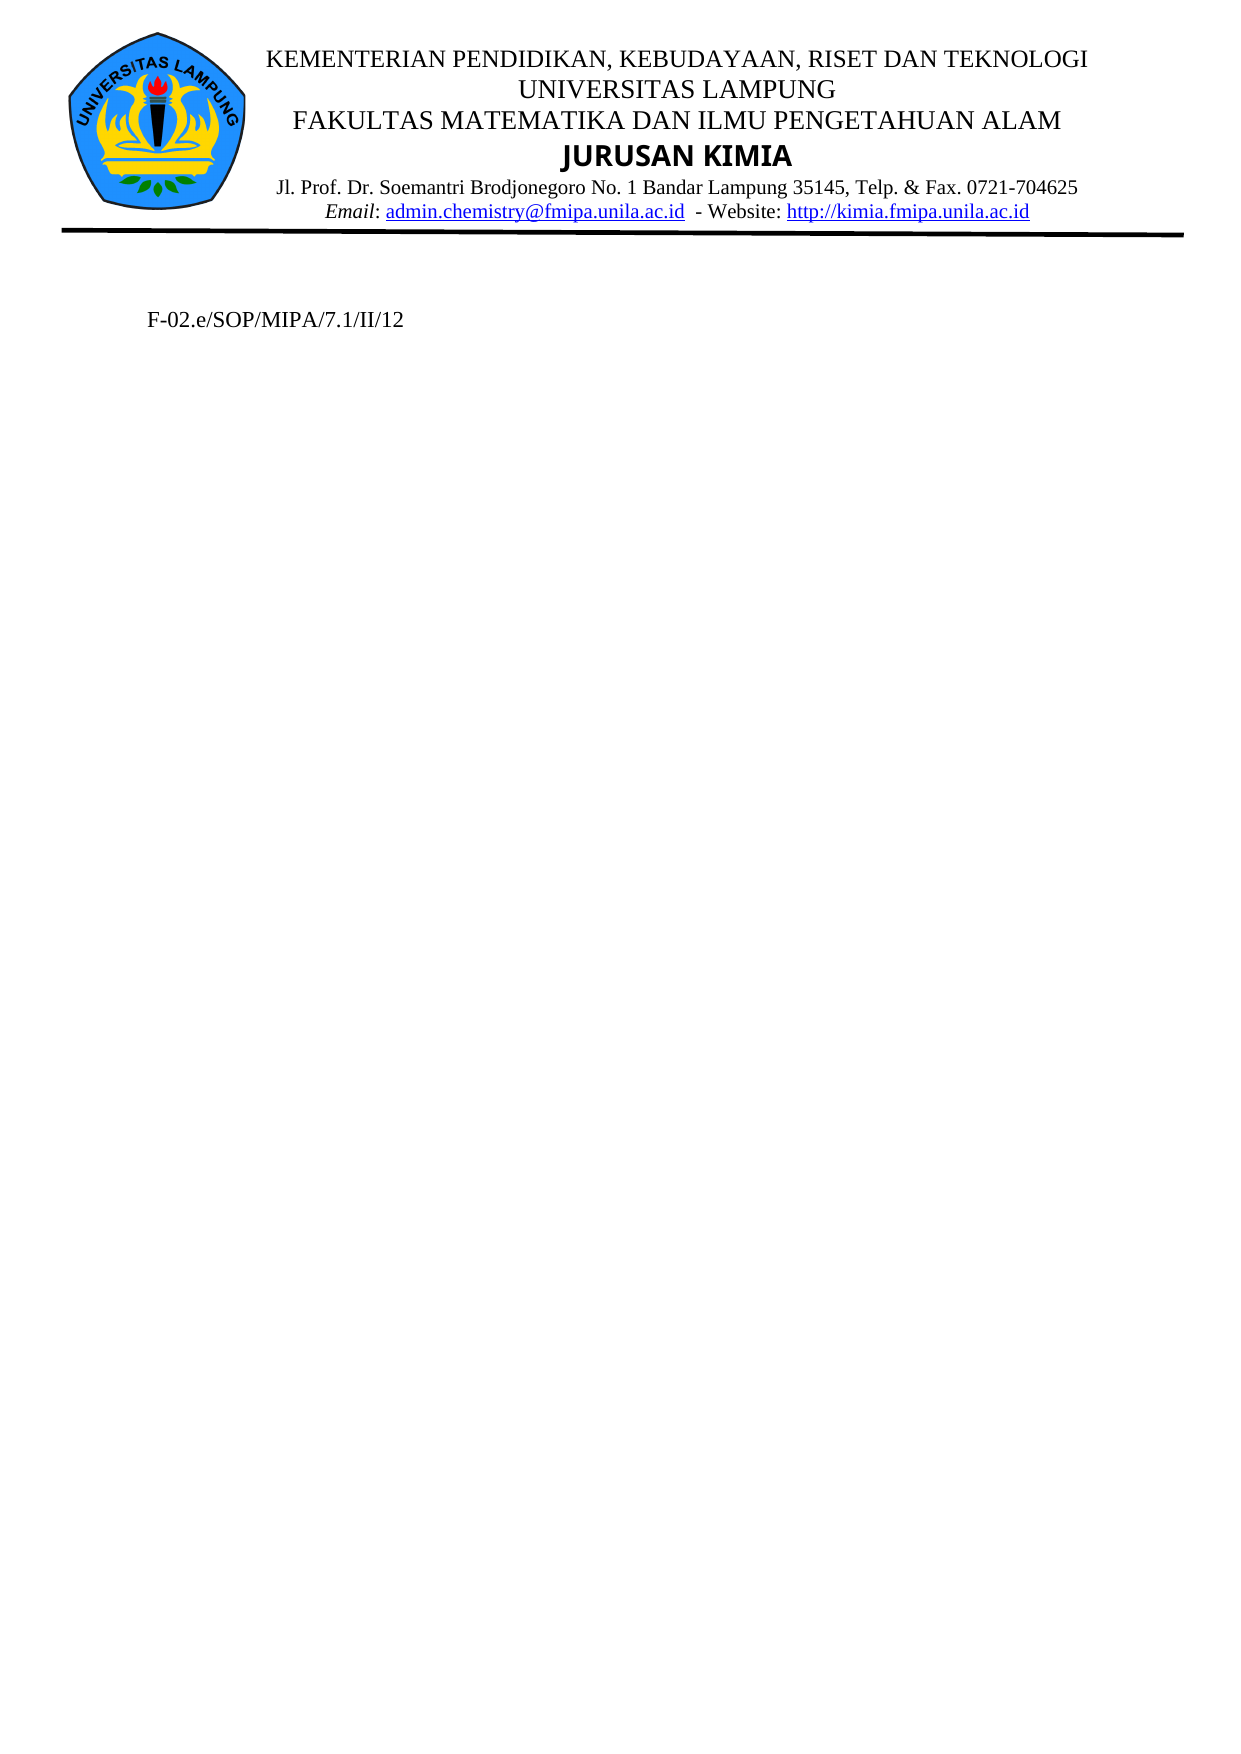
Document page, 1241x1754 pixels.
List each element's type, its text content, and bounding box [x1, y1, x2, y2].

picture [68, 32, 246, 210]
text F-02.e/SOP/MIPA/7.1/II/12 [147, 306, 1122, 333]
